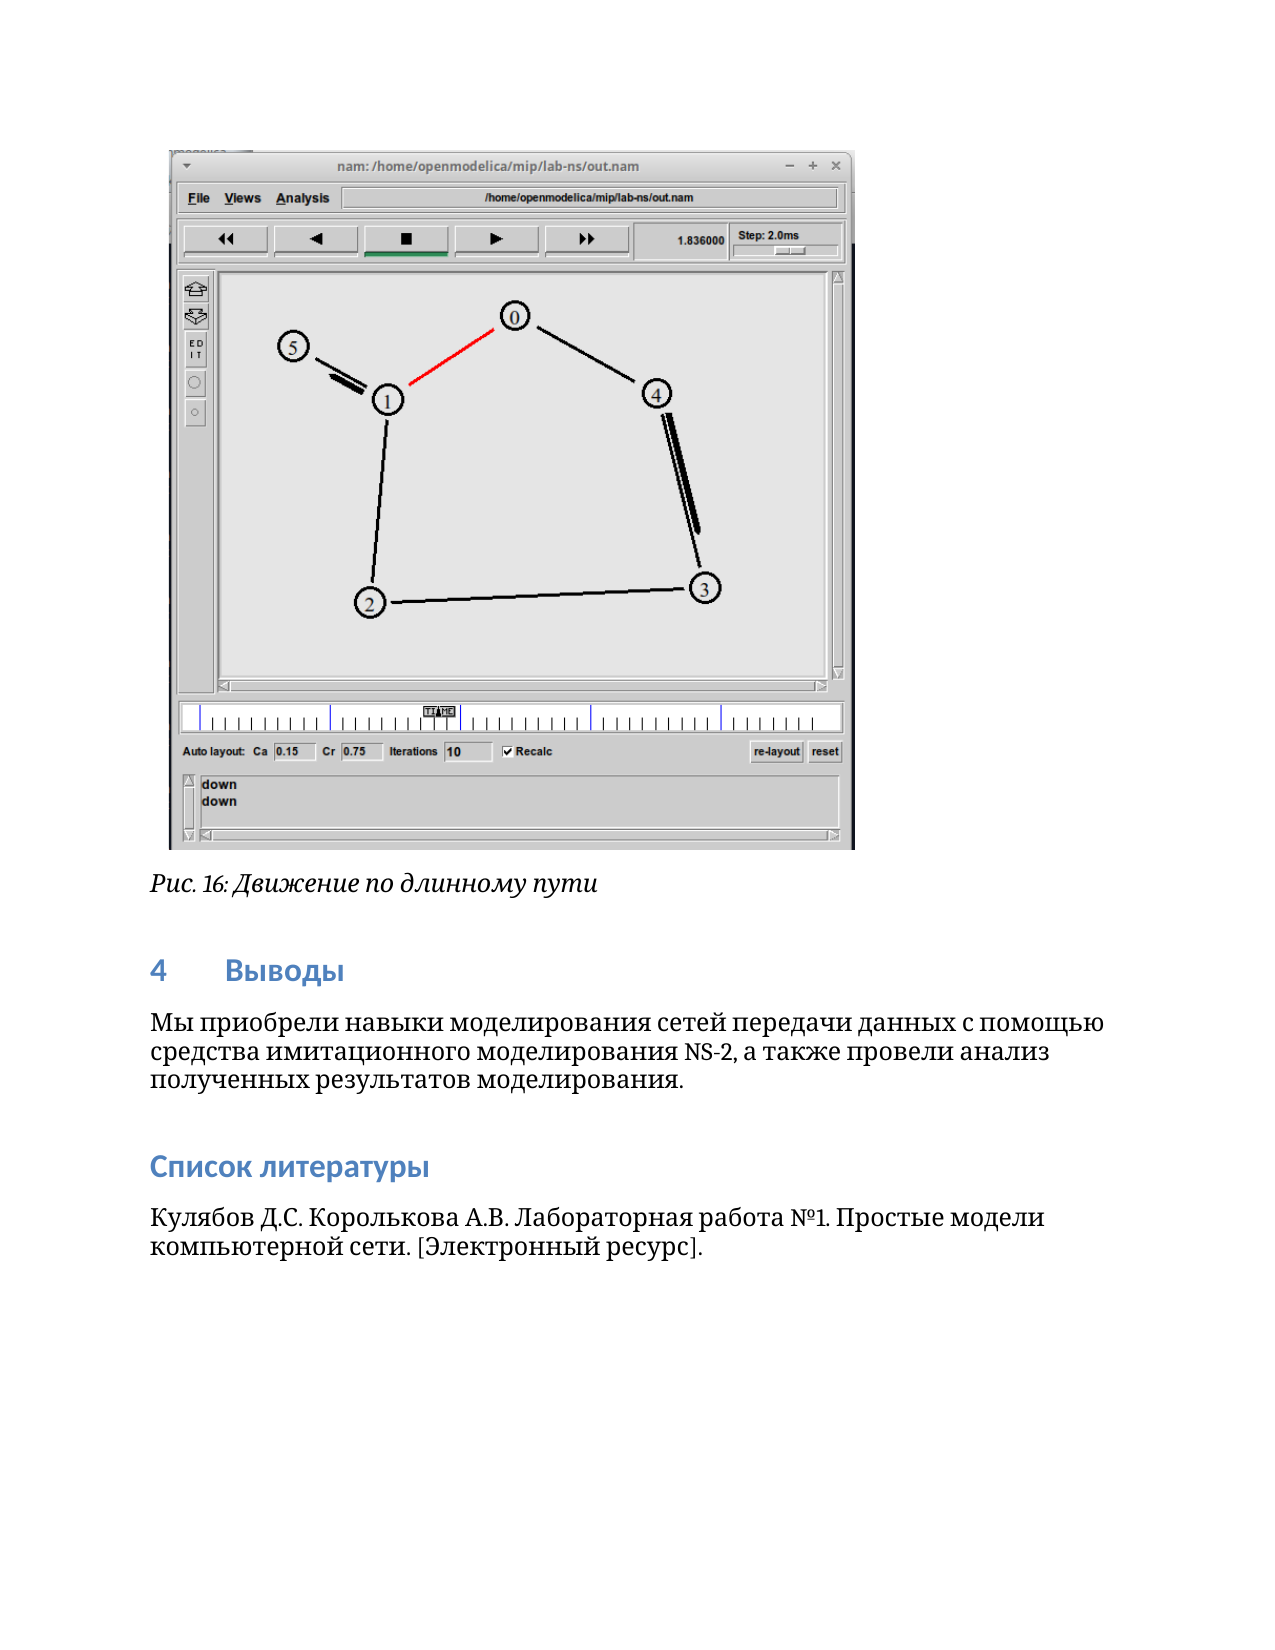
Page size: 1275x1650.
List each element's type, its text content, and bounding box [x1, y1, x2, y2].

subtitle Список литературы [150, 1145, 1125, 1186]
text Мы приобрели навыки моделирования сетей передачи данных с помощью средства имитационного моделирования NS-2, а также провели анализ полученных результатов моделирования. [150, 1009, 1125, 1095]
subtitle 4 Выводы [150, 949, 1125, 990]
text Кулябов Д.С. Королькова А.В. Лабораторная работа №1. Простые модели компьютерной сети. [Электронный ресурс]. [150, 1204, 1125, 1262]
picture [168, 150, 855, 850]
text Рис. 16: Движение по длинному пути [150, 870, 1125, 899]
